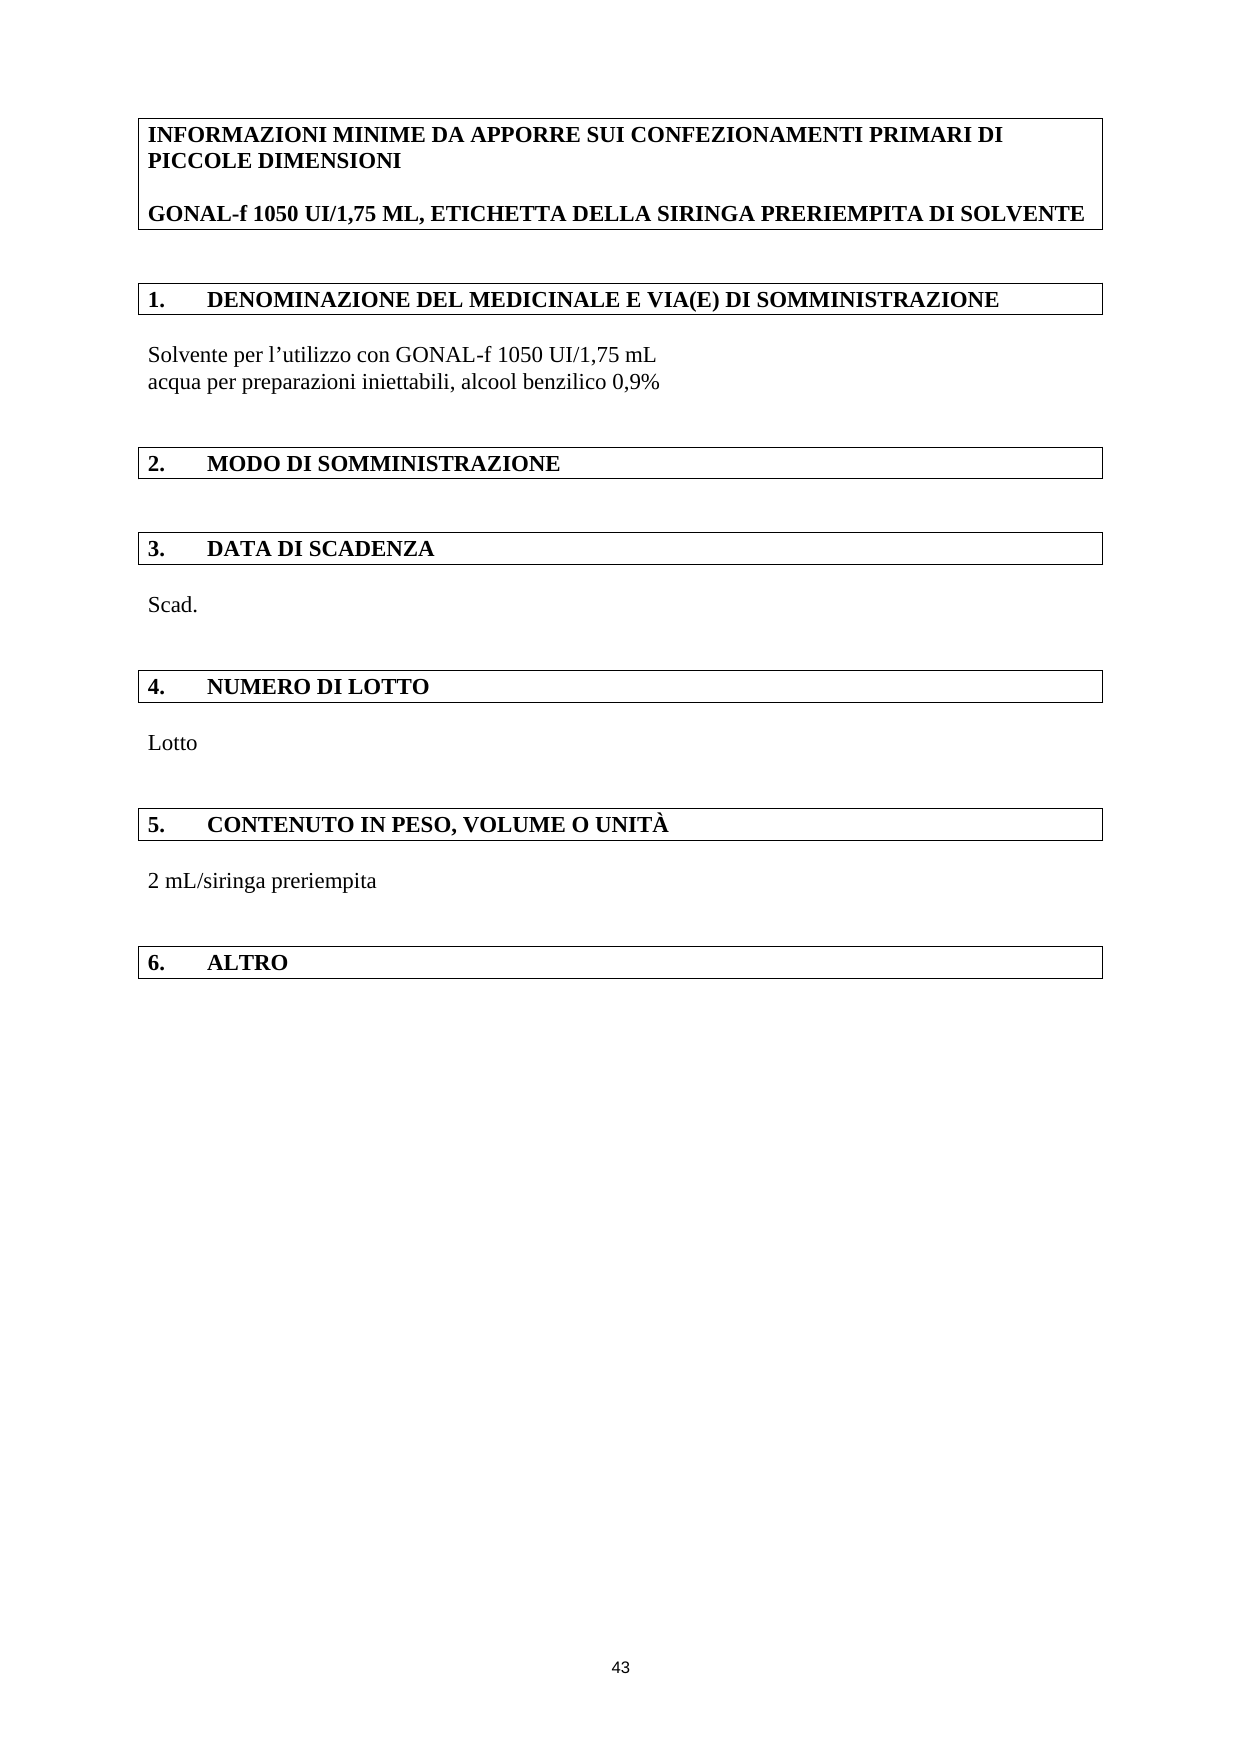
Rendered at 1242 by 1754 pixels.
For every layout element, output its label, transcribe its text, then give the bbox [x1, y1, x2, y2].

text 4. NUMERO DI LOTTO [139, 671, 1102, 702]
text 2 mL/siringa preriempita [148, 867, 1094, 893]
text Solvente per l’utilizzo con GONAL-f 1050 UI/1,75 mL [148, 341, 1094, 368]
text 5. CONTENUTO IN PESO, VOLUME O UNITÀ [139, 809, 1102, 840]
text acqua per preparazioni iniettabili, alcool benzilico 0,9% [148, 368, 1094, 394]
text 2. MODO DI SOMMINISTRAZIONE [139, 448, 1102, 478]
text Scad. [148, 591, 1094, 617]
text INFORMAZIONI MINIME DA APPORRE SUI CONFEZIONAMENTI PRIMARI DI PICCOLE DIMENSIONI [139, 119, 1102, 174]
text 3. DATA DI SCADENZA [139, 533, 1102, 564]
text GONAL-f 1050 UI/1,75 ML, ETICHETTA DELLA SIRINGA PRERIEMPITA DI SOLVENTE [139, 197, 1102, 229]
text Lotto [148, 729, 1094, 756]
text 6. ALTRO [139, 947, 1102, 978]
text 1. DENOMINAZIONE DEL MEDICINALE E VIA(E) DI SOMMINISTRAZIONE [139, 284, 1102, 314]
